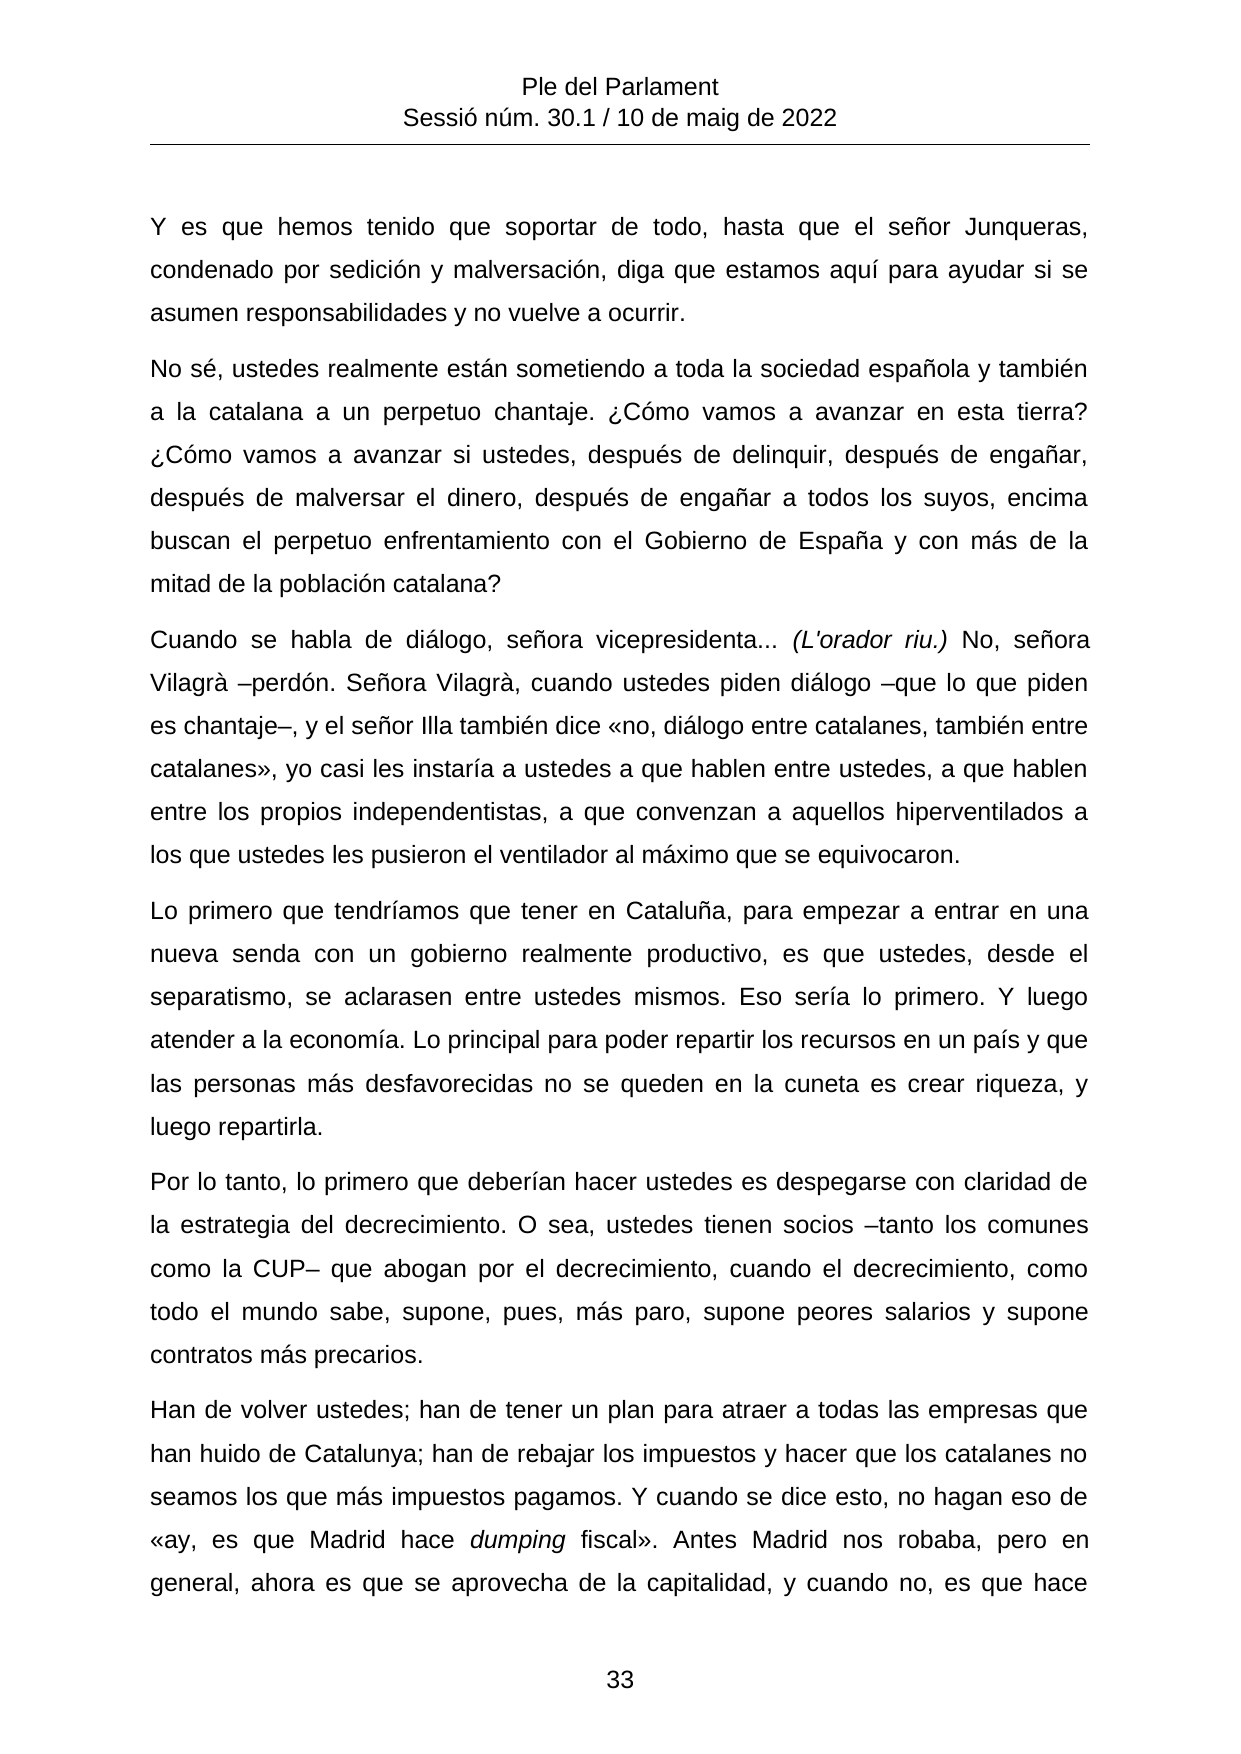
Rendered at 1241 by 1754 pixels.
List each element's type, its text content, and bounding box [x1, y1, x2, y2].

text Y es que hemos tenido que soportar de todo, hasta que el señor Junqueras, condenado por sedición y malversación, diga que estamos aquí para ayudar si se asumen responsabilidades y no vuelve a ocurrir. [150, 212, 1090, 327]
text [150, 1396, 1090, 1597]
text Por lo tanto, lo primero que deberían hacer ustedes es despegarse con claridad de la estrategia del decrecimiento. O sea, ustedes tienen socios –tanto los comunes como la CUP– que abogan por el decrecimiento, cuando el decrecimiento, como todo el mundo sabe, supone, pues, más paro, supone peores salarios y supone contratos más precarios. [150, 1167, 1090, 1369]
text Lo primero que tendríamos que tener en Cataluña, para empezar a entrar en una nueva senda con un gobierno realmente productivo, es que ustedes, desde el separatismo, se aclarasen entre ustedes mismos. Eso sería lo primero. Y luego atender a la economía. Lo principal para poder repartir los recursos en un país y que las personas más desfavorecidas no se queden en la cuneta es crear riqueza, y luego repartirla. [150, 896, 1090, 1141]
text No sé, ustedes realmente están sometiendo a toda la sociedad española y también a la catalana a un perpetuo chantaje. ¿Cómo vamos a avanzar en esta tierra? ¿Cómo vamos a avanzar si ustedes, después de delinquir, después de engañar, después de malversar el dinero, después de engañar a todos los suyos, encima buscan el perpetuo enfrentamiento con el Gobierno de España y con más de la mitad de la población catalana? [150, 354, 1090, 598]
text Cuando se habla de diálogo, señora vicepresidenta... (L'orador riu.) No, señora Vilagrà –perdón. Señora Vilagrà, cuando ustedes piden diálogo –que lo que piden es chantaje–, y el señor Illa también dice «no, diálogo entre catalanes, también entre catalanes», yo casi les instaría a ustedes a que hablen entre ustedes, a que hablen entre los propios independentistas, a que convenzan a aquellos hiperventilados a los que ustedes les pusieron el ventilador al máximo que se equivocaron. [150, 625, 1090, 869]
